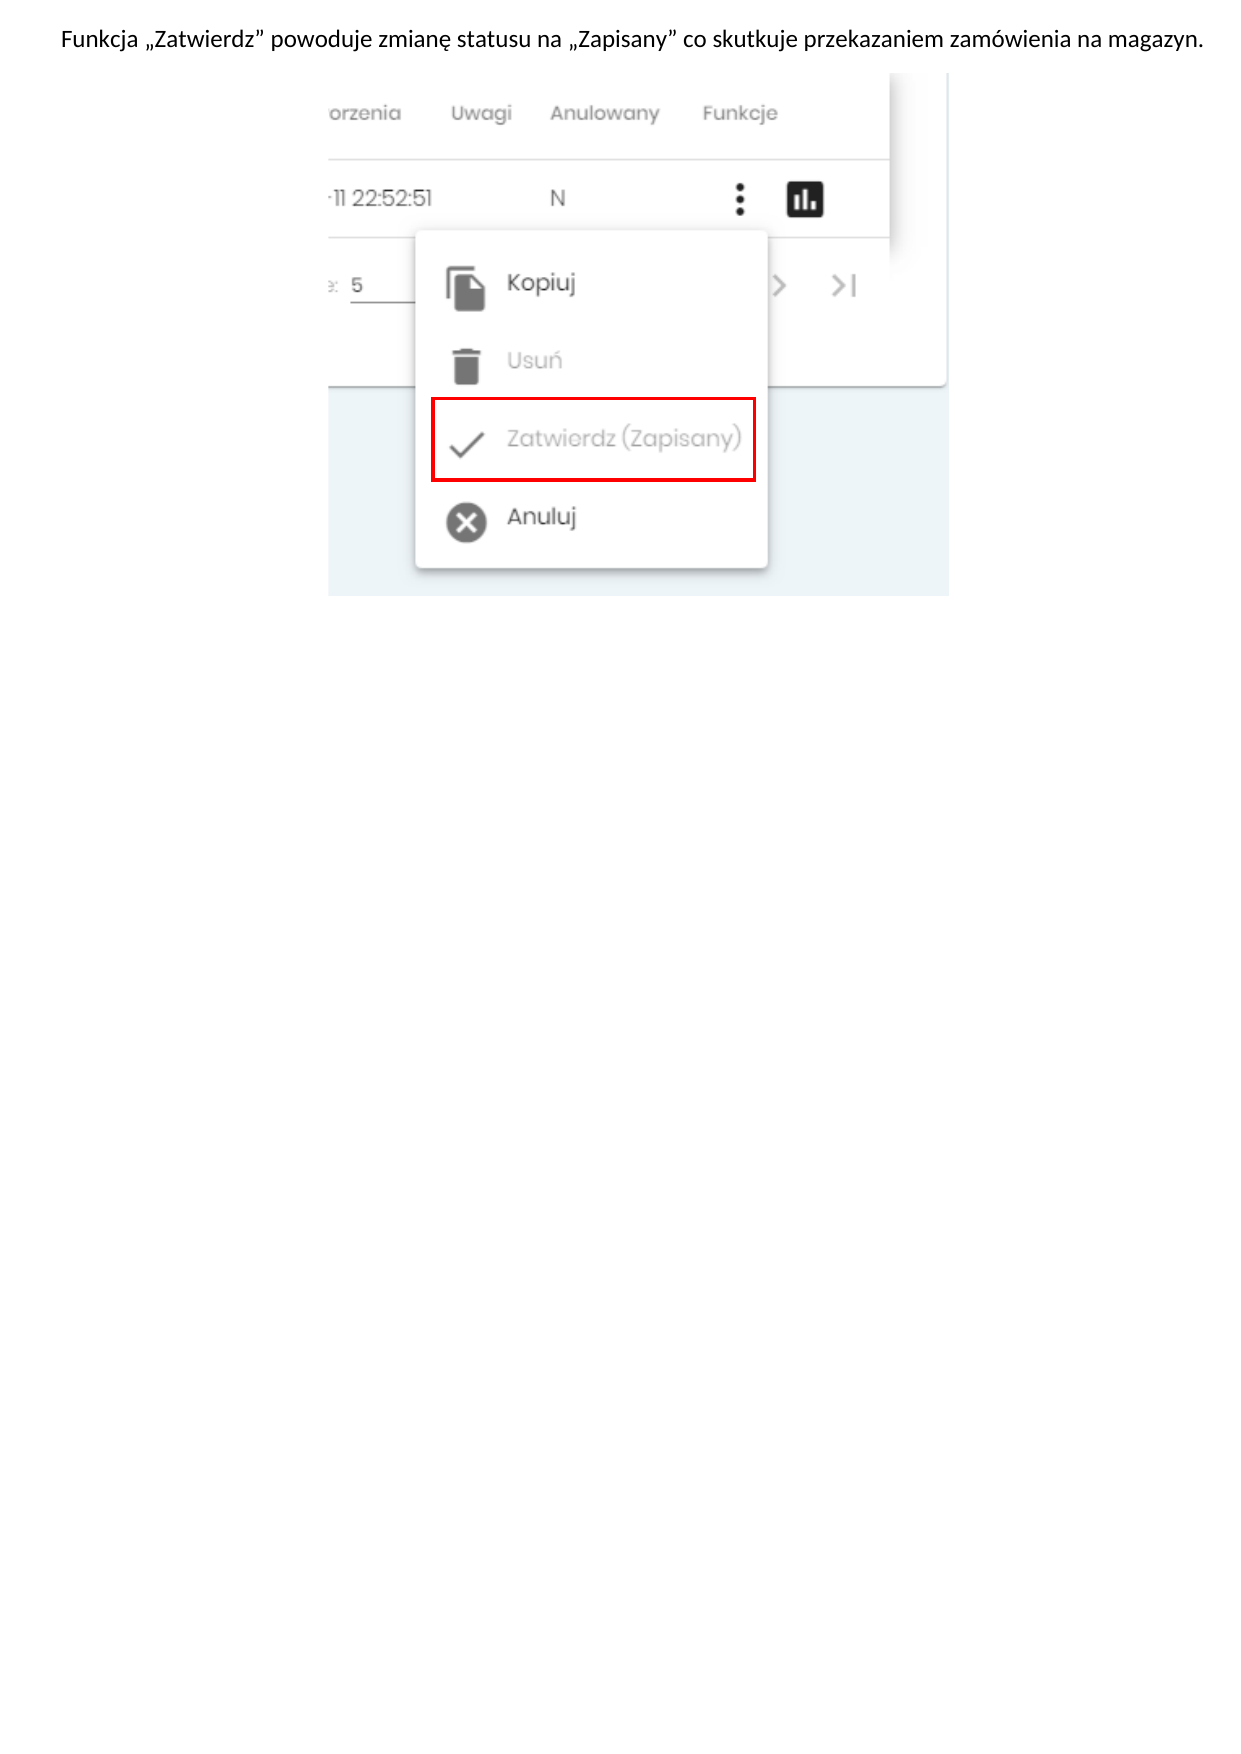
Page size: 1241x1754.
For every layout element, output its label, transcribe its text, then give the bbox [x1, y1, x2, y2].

text Funkcja „Zatwierdz” powoduje zmianę statusu na „Zapisany” co skutkuje przekazaniem zamówienia na magazyn. [61, 24, 1217, 54]
picture [328, 73, 949, 596]
